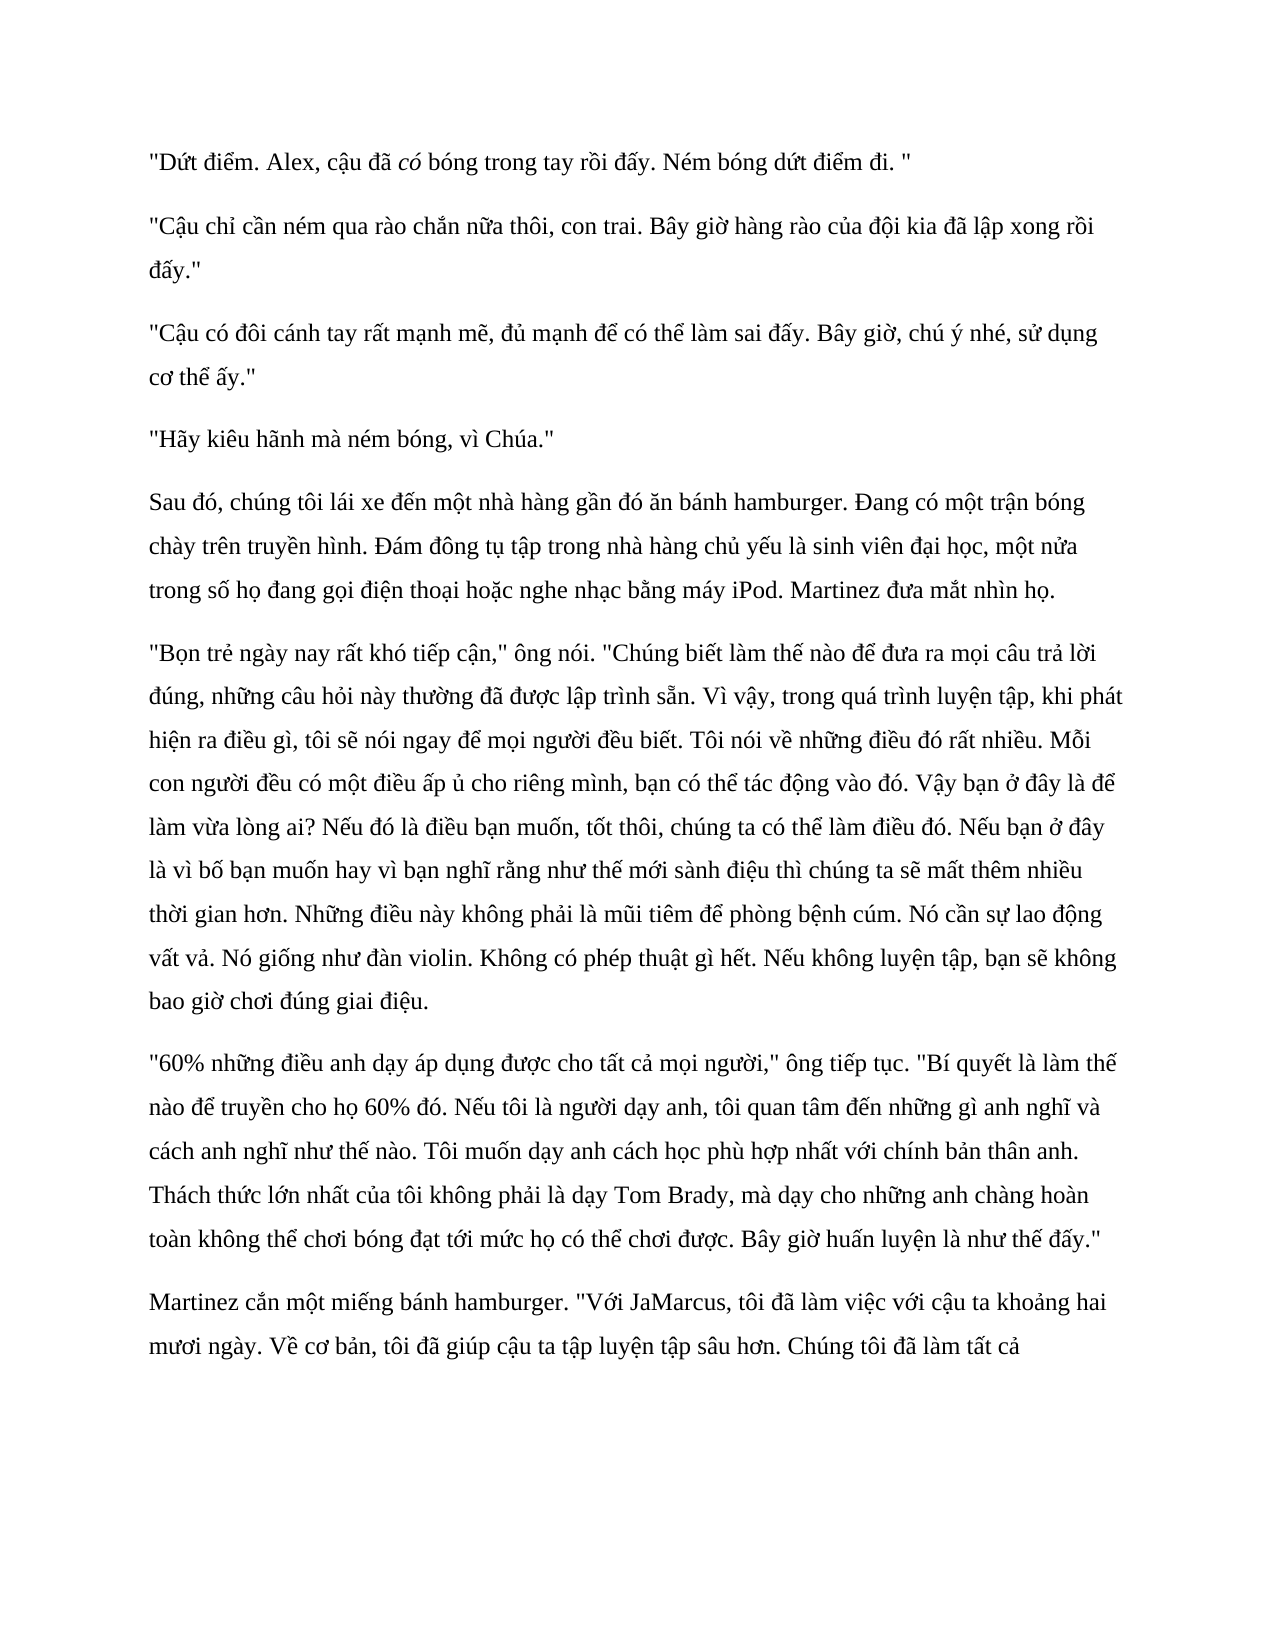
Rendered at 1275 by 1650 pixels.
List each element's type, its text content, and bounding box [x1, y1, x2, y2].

text Sau đó, chúng tôi lái xe đến một nhà hàng gần đó ăn bánh hamburger. Đang có một trận bóng chày trên truyền hình. Đám đông tụ tập trong nhà hàng chủ yếu là sinh viên đại học, một nửa trong số họ đang gọi điện thoại hoặc nghe nhạc bằng máy iPod. Martinez đưa mắt nhìn họ. [148, 475, 1123, 607]
text "Dứt điểm. Alex, cậu đã có bóng trong tay rồi đấy. Ném bóng dứt điểm đi. " [148, 150, 1123, 175]
text "60% những điều anh dạy áp dụng được cho tất cả mọi người," ông tiếp tục. "Bí quyết là làm thế nào để truyền cho họ 60% đó. Nếu tôi là người dạy anh, tôi quan tâm đến những gì anh nghĩ và cách anh nghĩ như thế nào. Tôi muốn dạy anh cách học phù hợp nhất với chính bản thân anh. Thách thức lớn nhất của tôi không phải là dạy Tom Brady, mà dạy cho những anh chàng hoàn toàn không thể chơi bóng đạt tới mức họ có thể chơi được. Bây giờ huấn luyện là như thế đấy." [148, 1037, 1123, 1256]
text "Hãy kiêu hãnh mà ném bóng, vì Chúa." [148, 428, 1123, 453]
text Martinez cắn một miếng bánh hamburger. "Với JaMarcus, tôi đã làm việc với cậu ta khoảng hai mươi ngày. Về cơ bản, tôi đã giúp cậu ta tập luyện tập sâu hơn. Chúng tôi đã làm tất cả [148, 1275, 1123, 1363]
text "Bọn trẻ ngày nay rất khó tiếp cận," ông nói. "Chúng biết làm thế nào để đưa ra mọi câu trả lời đúng, những câu hỏi này thường đã được lập trình sẵn. Vì vậy, trong quá trình luyện tập, khi phát hiện ra điều gì, tôi sẽ nói ngay để mọi người đều biết. Tôi nói về những điều đó rất nhiều. Mỗi con người đều có một điều ấp ủ cho riêng mình, bạn có thể tác động vào đó. Vậy bạn ở đây là để làm vừa lòng ai? Nếu đó là điều bạn muốn, tốt thôi, chúng ta có thể làm điều đó. Nếu bạn ở đây là vì bố bạn muốn hay vì bạn nghĩ rằng như thế mới sành điệu thì chúng ta sẽ mất thêm nhiều thời gian hơn. Những điều này không phải là mũi tiêm để phòng bệnh cúm. Nó cần sự lao động vất vả. Nó giống như đàn violin. Không có phép thuật gì hết. Nếu không luyện tập, bạn sẽ không bao giờ chơi đúng giai điệu. [148, 626, 1123, 1018]
text "Cậu có đôi cánh tay rất mạnh mẽ, đủ mạnh để có thể làm sai đấy. Bây giờ, chú ý nhé, sử dụng cơ thể ấy." [148, 306, 1123, 394]
text "Cậu chỉ cần ném qua rào chắn nữa thôi, con trai. Bây giờ hàng rào của đội kia đã lập xong rồi đấy." [148, 199, 1123, 287]
